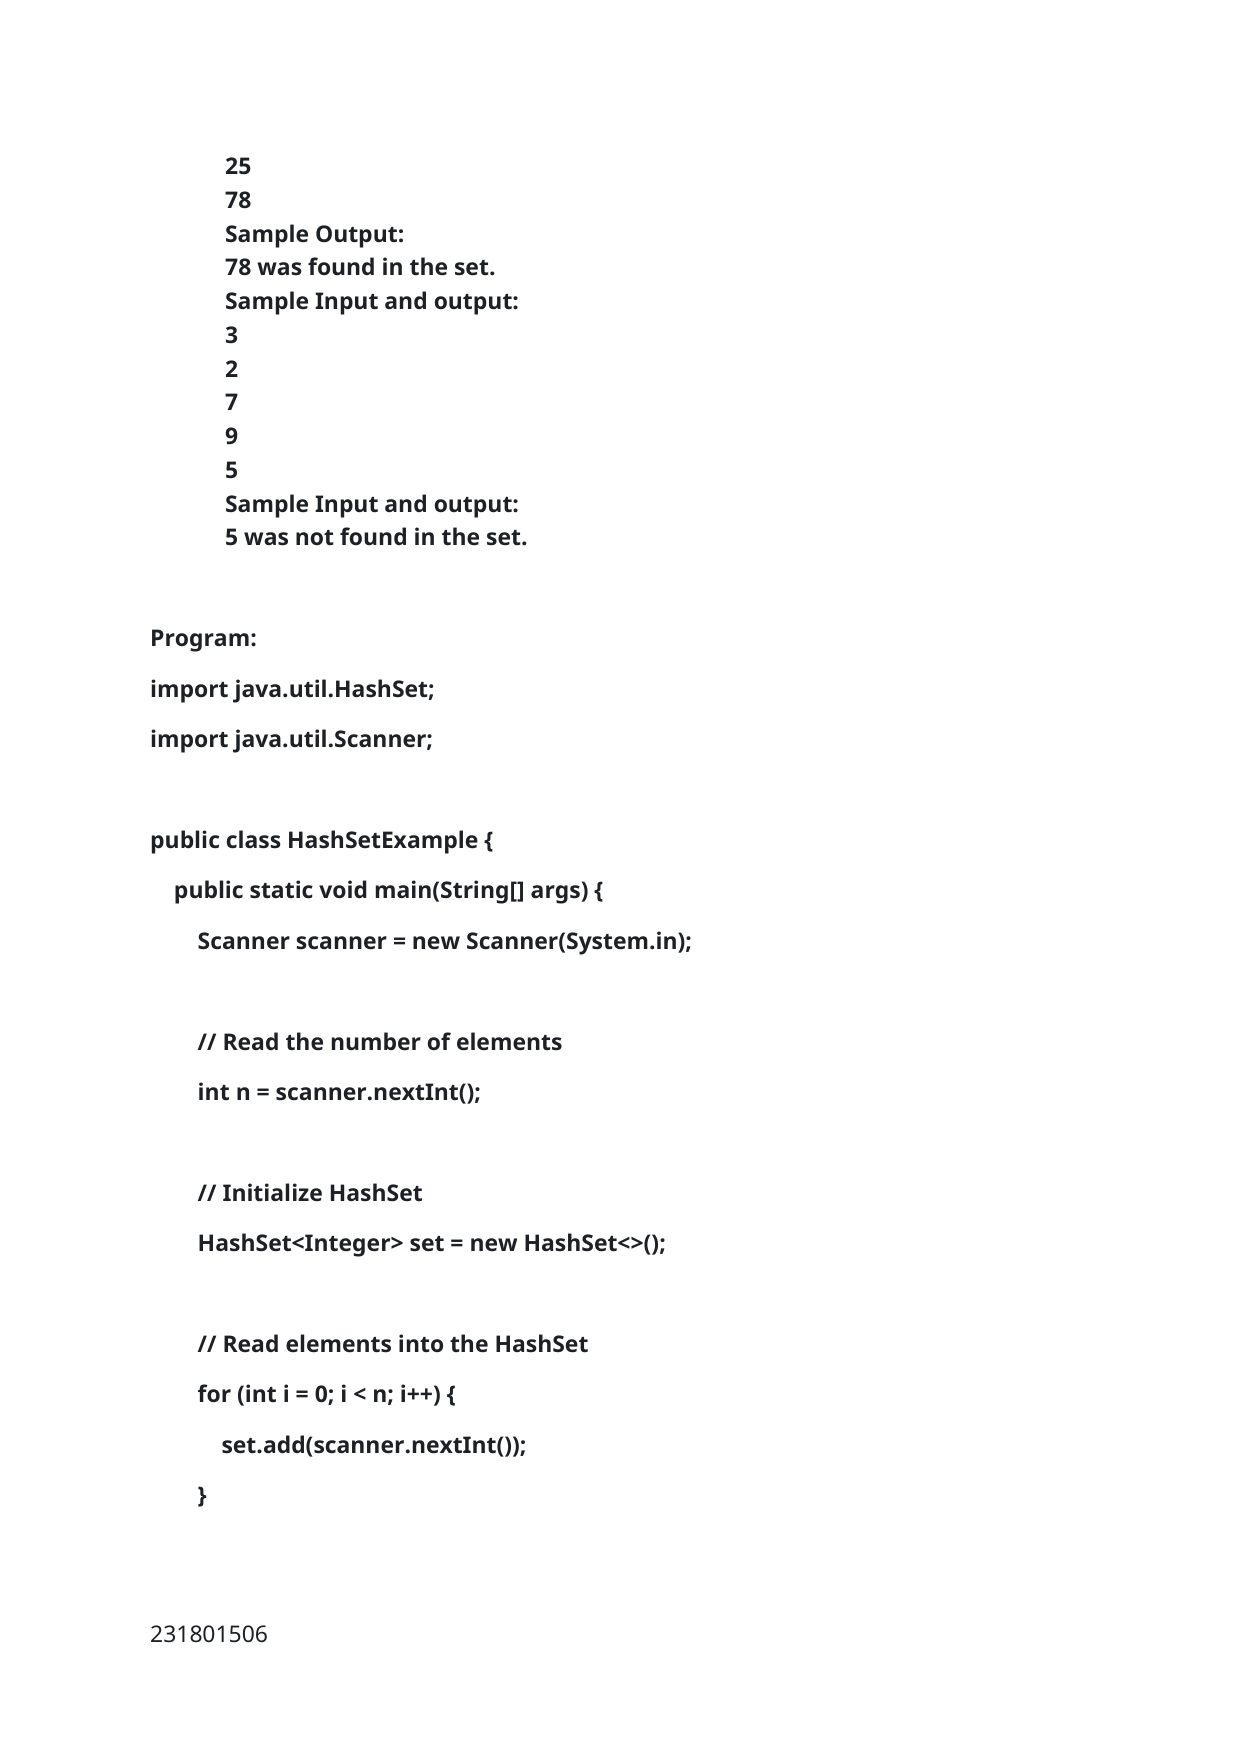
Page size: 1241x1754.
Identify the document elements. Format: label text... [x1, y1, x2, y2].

text } [150, 1479, 1090, 1510]
text for (int i = 0; i < n; i++) { [150, 1378, 1090, 1409]
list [187, 150, 1090, 552]
text Program: [150, 622, 1090, 653]
text public static void main(String[] args) { [150, 874, 1090, 905]
text Scanner scanner = new Scanner(System.in); [150, 924, 1090, 956]
text public class HashSetExample { [150, 824, 1090, 855]
text // Initialize HashSet [150, 1177, 1090, 1208]
text import java.util.Scanner; [150, 723, 1090, 754]
text int n = scanner.nextInt(); [150, 1076, 1090, 1107]
text set.add(scanner.nextInt()); [150, 1429, 1090, 1460]
text // Read elements into the HashSet [150, 1328, 1090, 1359]
text HashSet<Integer> set = new HashSet<>(); [150, 1227, 1090, 1258]
text // Read the number of elements [150, 1025, 1090, 1057]
text import java.util.HashSet; [150, 672, 1090, 704]
